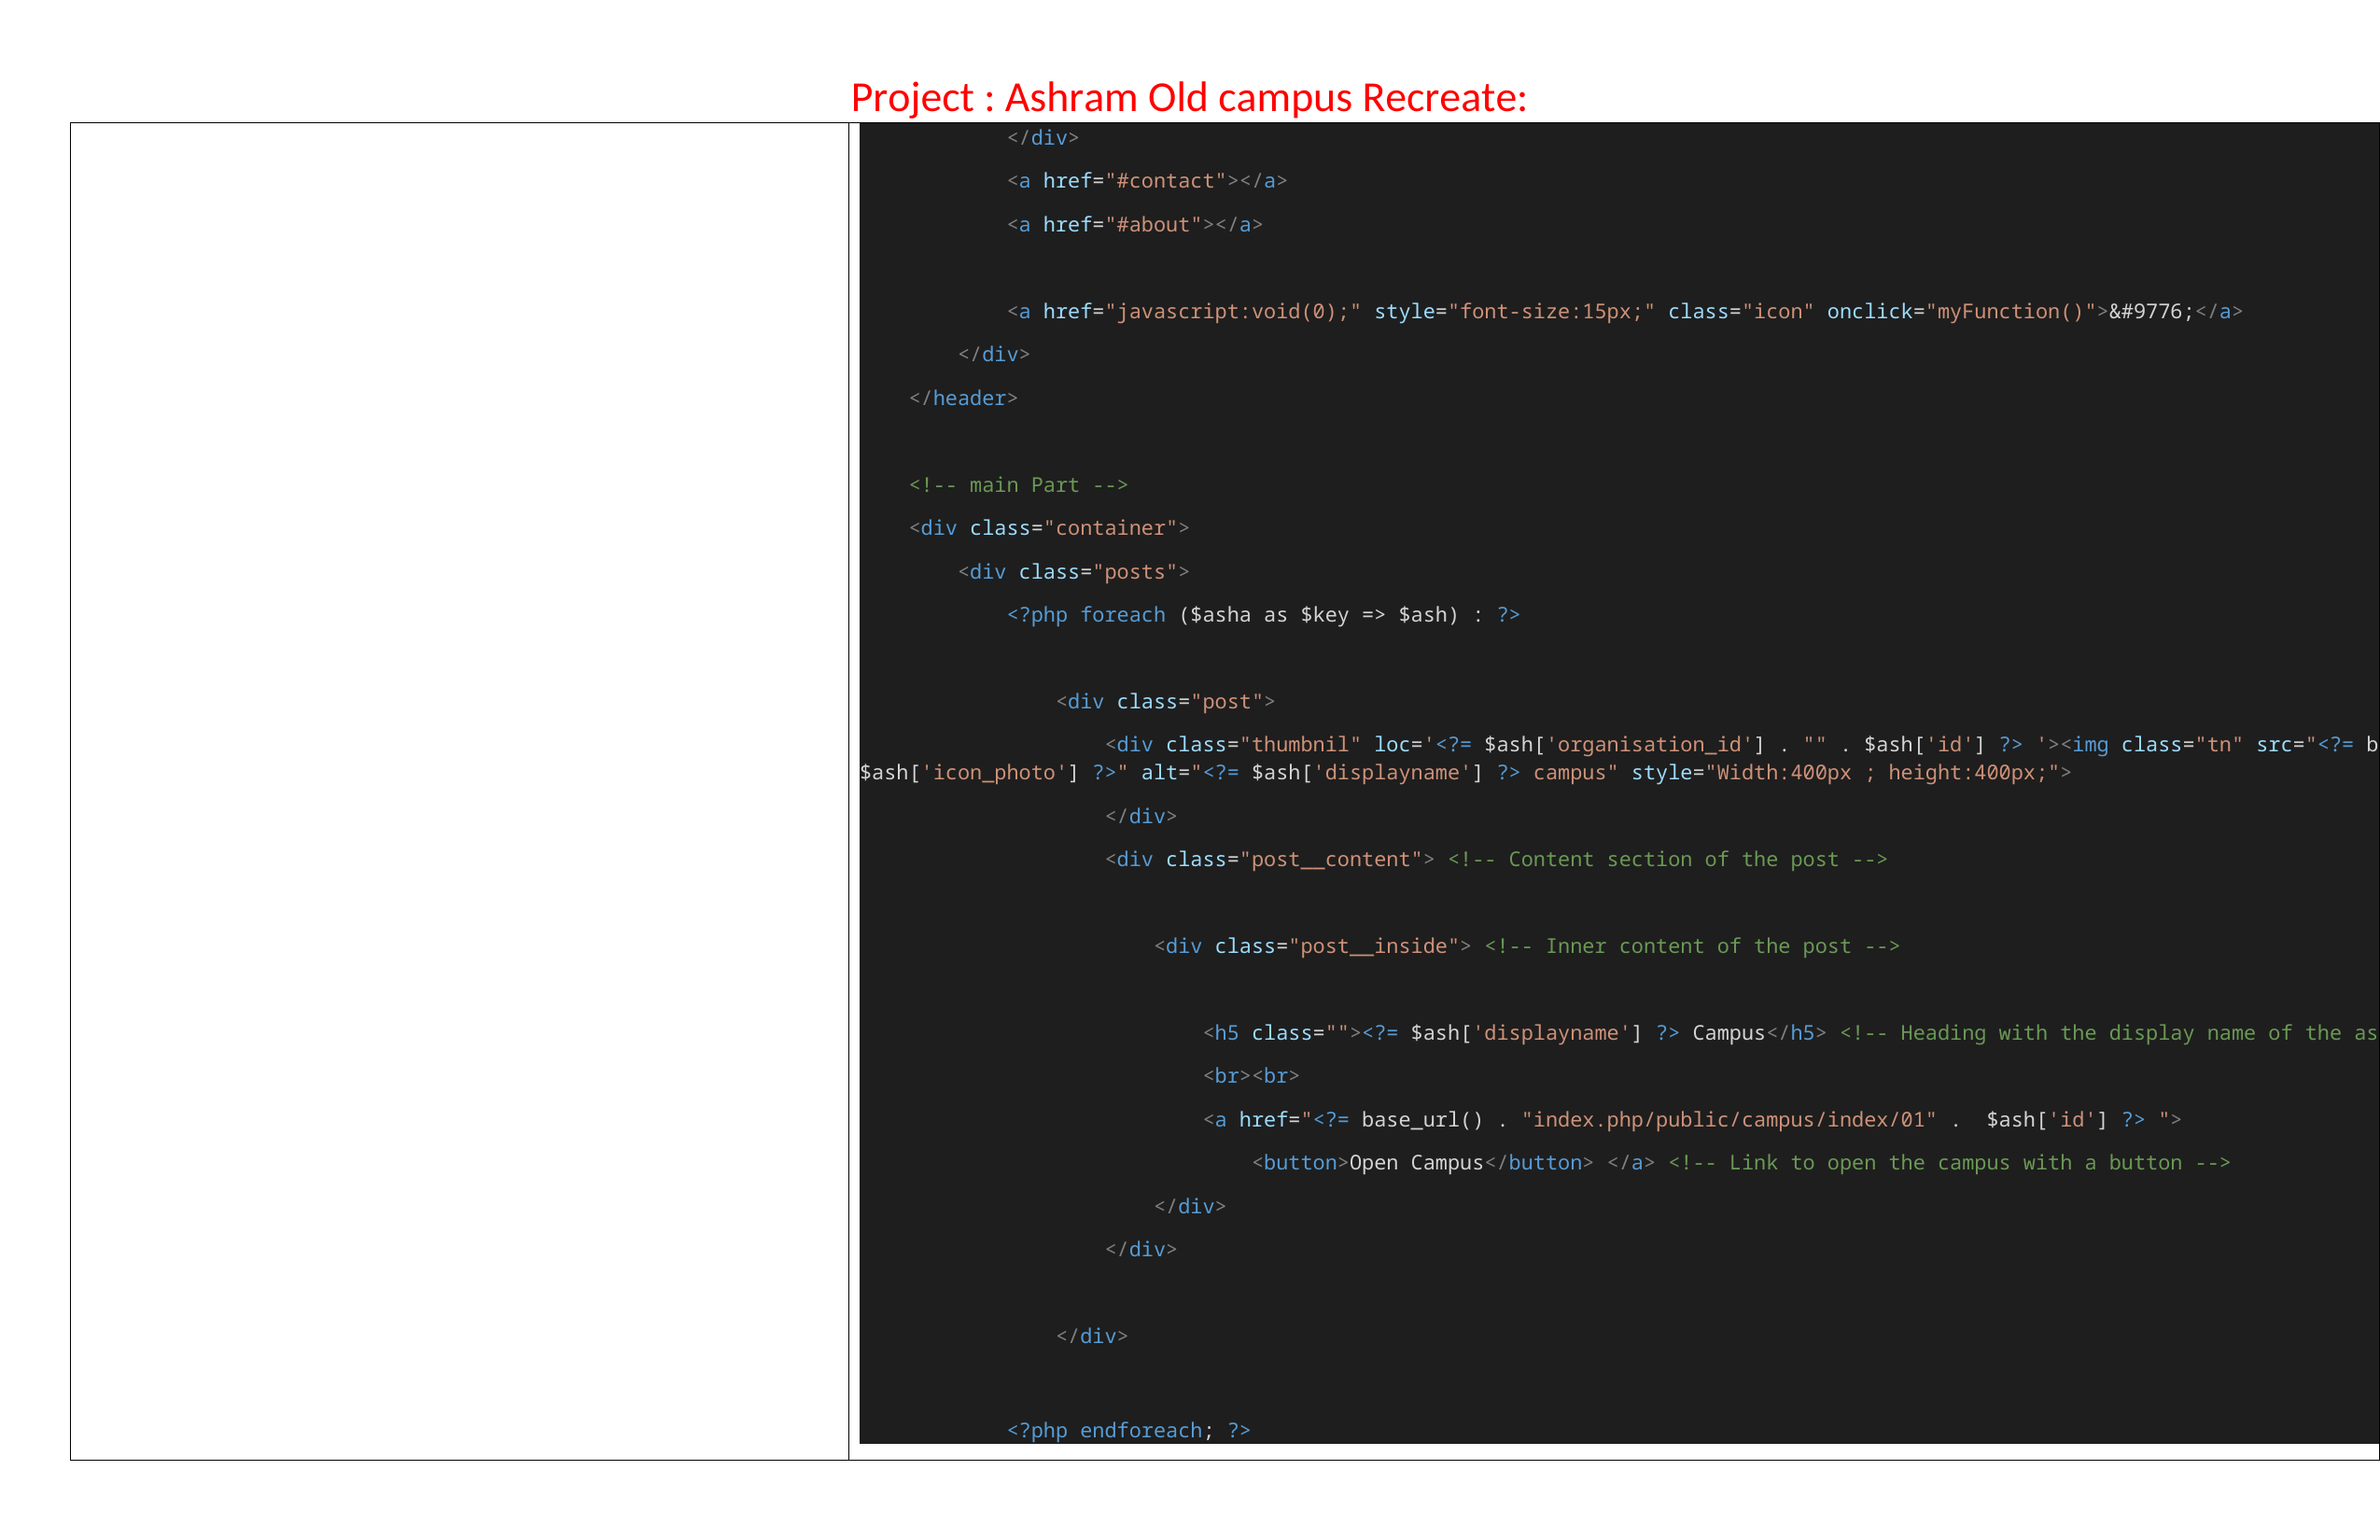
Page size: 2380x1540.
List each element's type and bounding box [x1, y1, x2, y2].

table_cell [71, 123, 848, 1460]
table_cell [849, 123, 2379, 1460]
